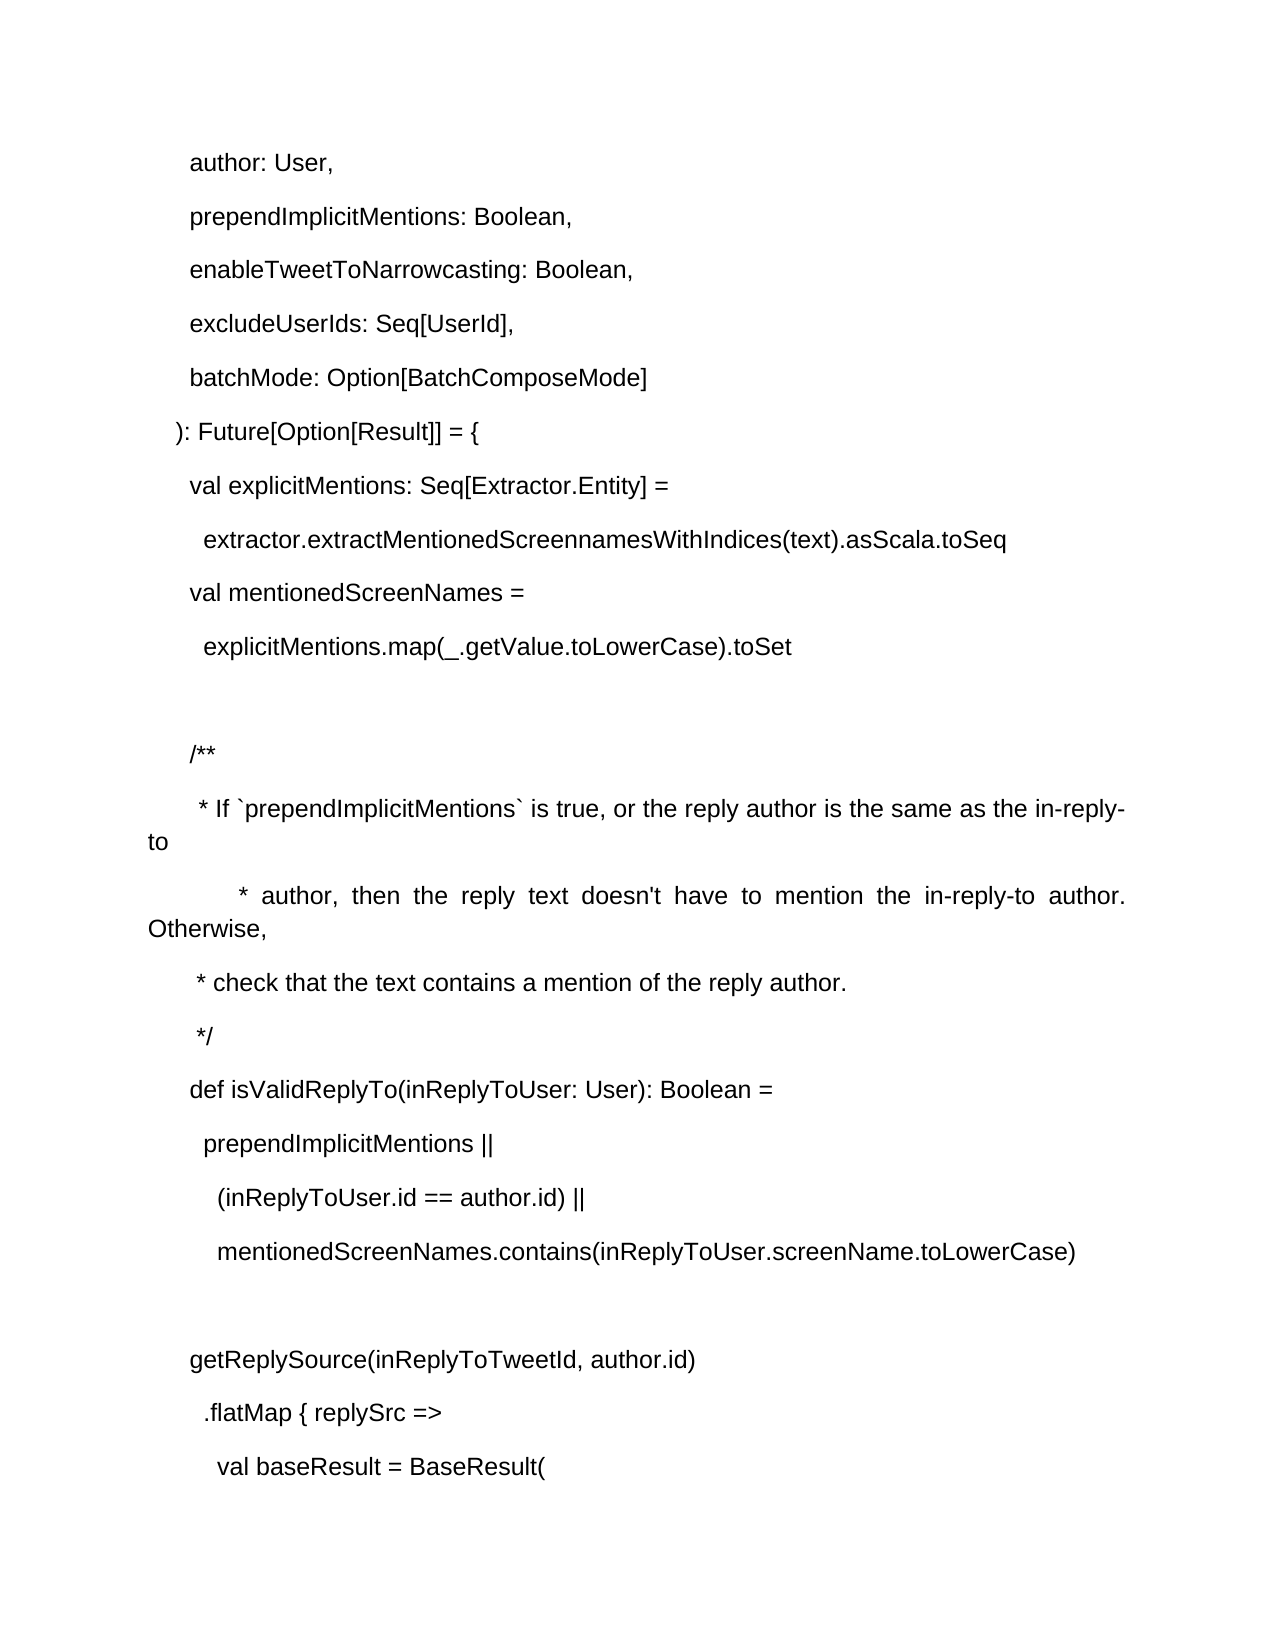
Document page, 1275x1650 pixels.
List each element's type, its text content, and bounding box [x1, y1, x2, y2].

text */ [148, 1021, 1127, 1050]
text prependImplicitMentions || [148, 1129, 1127, 1158]
text * check that the text contains a mention of the reply author. [148, 968, 1127, 996]
text author: User, [148, 148, 1127, 176]
text (inReplyToUser.id == author.id) || [148, 1183, 1127, 1212]
text batchMode: Option[BatchComposeMode] [148, 363, 1127, 392]
text /** [148, 740, 1127, 769]
text * If `prependImplicitMentions` is true, or the reply author is the same as the in-reply-to [148, 794, 1127, 856]
text val explicitMentions: Seq[Extractor.Entity] = [148, 471, 1127, 499]
text extractor.extractMentionedScreennamesWithIndices(text).asScala.toSeq [148, 524, 1127, 553]
text * author, then the reply text doesn't have to mention the in-reply-to author. Otherwise, [148, 881, 1127, 942]
text enableTweetToNarrowcasting: Boolean, [148, 255, 1127, 284]
text val baseResult = BaseResult( [148, 1452, 1127, 1481]
text ): Future[Option[Result]] = { [148, 417, 1127, 446]
text mentionedScreenNames.contains(inReplyToUser.screenName.toLowerCase) [148, 1237, 1127, 1266]
text explicitMentions.map(_.getValue.toLowerCase).toSet [148, 632, 1127, 661]
text val mentionedScreenNames = [148, 578, 1127, 607]
text def isValidReplyTo(inReplyToUser: User): Boolean = [148, 1075, 1127, 1104]
text excludeUserIds: Seq[UserId], [148, 309, 1127, 338]
text .flatMap { replySrc => [148, 1398, 1127, 1427]
text prependImplicitMentions: Boolean, [148, 201, 1127, 230]
text getReplySource(inReplyToTweetId, author.id) [148, 1344, 1127, 1373]
